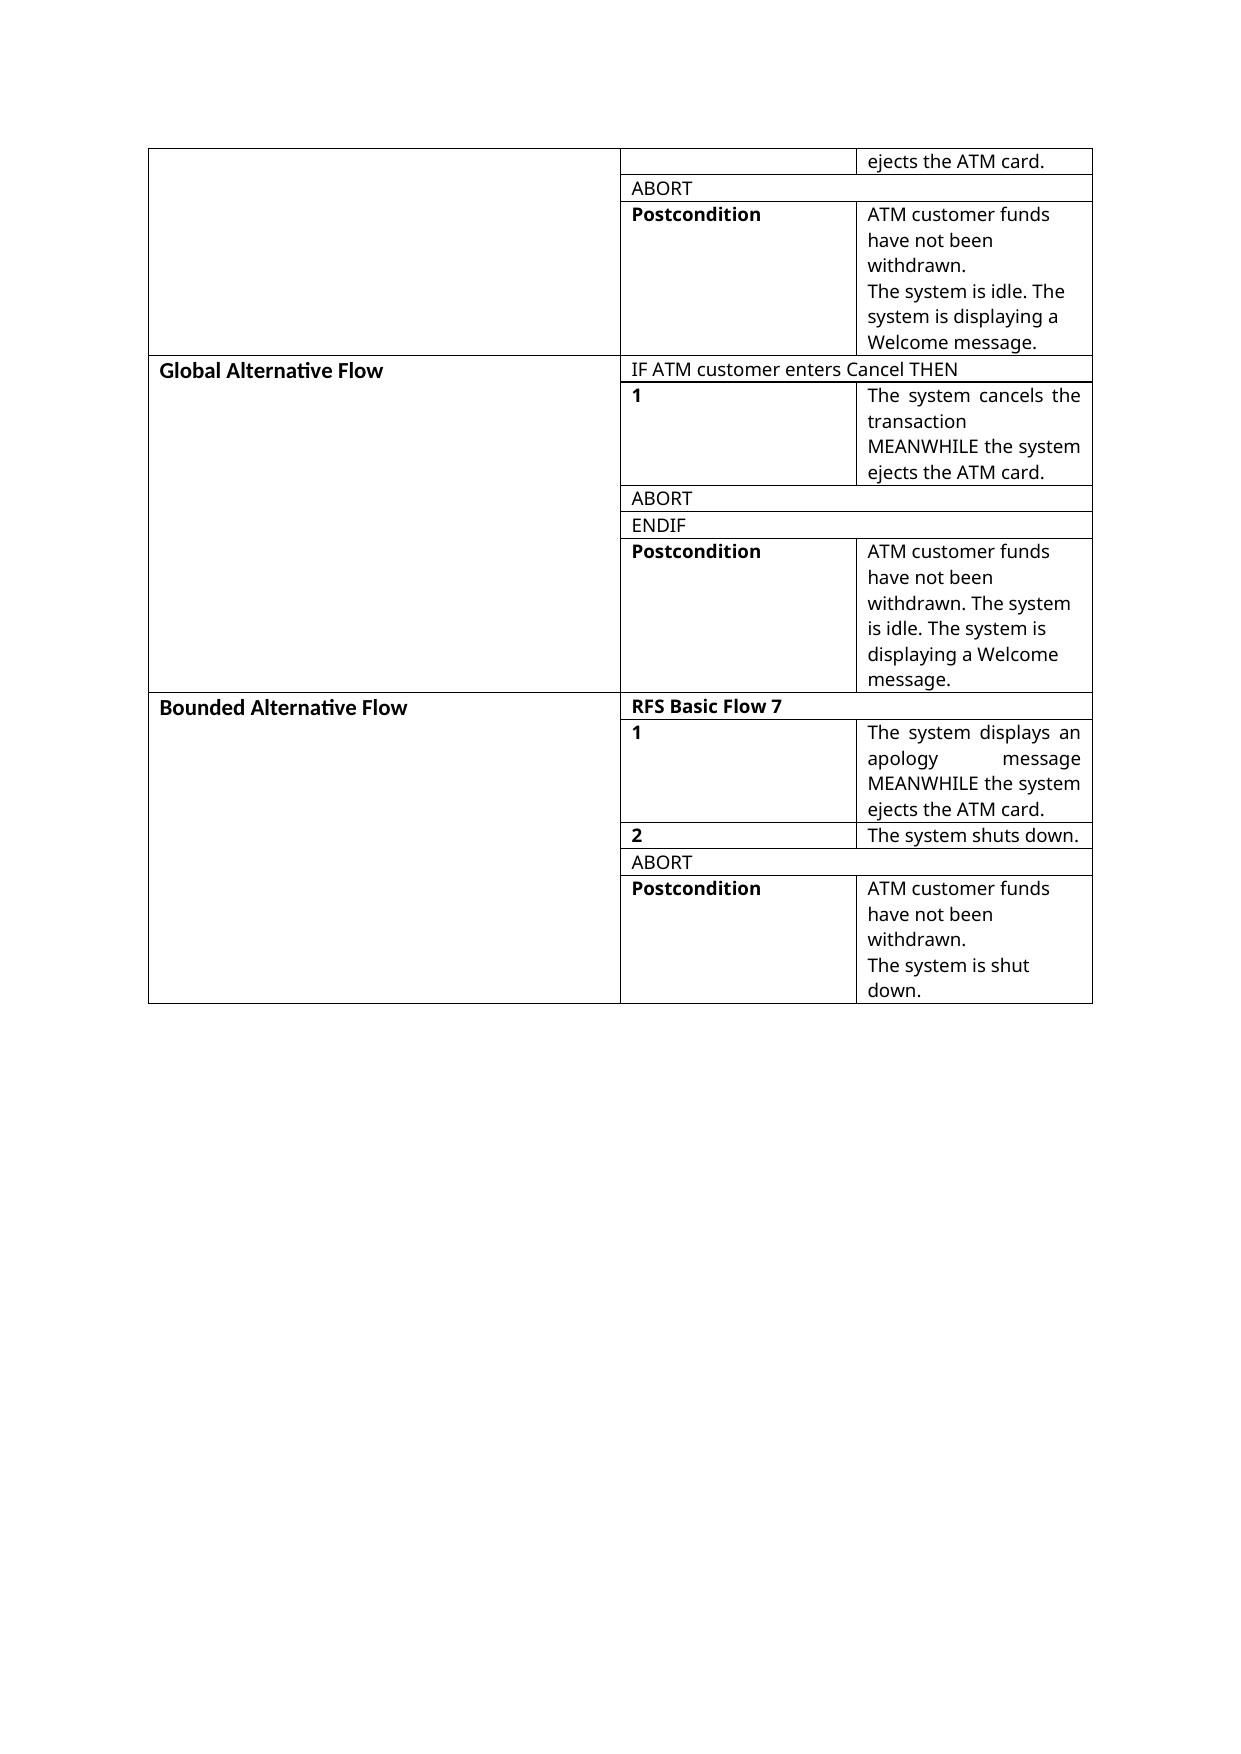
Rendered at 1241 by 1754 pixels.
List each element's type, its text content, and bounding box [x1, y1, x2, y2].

table_cell ENDIF [621, 512, 1092, 538]
table_cell ATM customer funds have not been withdrawn. The system is idle. The system is displaying a Welcome message. [857, 202, 1092, 355]
table_cell The system cancels the transaction MEANWHILE the system ejects the ATM card. [857, 383, 1092, 484]
table_cell ABORT [621, 849, 1092, 875]
table_cell The system shuts down. [857, 823, 1092, 848]
table_cell ATM customer funds have not been withdrawn. The system is idle. The system is displaying a Welcome message. [857, 539, 1092, 692]
table_cell Postcondition [621, 539, 856, 692]
table_cell ABORT [621, 175, 1092, 201]
table_cell 1 [621, 383, 856, 484]
table_cell RFS Basic Flow 7 [621, 693, 1092, 718]
table_cell The system displays an apology message MEANWHILE the system ejects the ATM card. [857, 149, 1092, 174]
table_cell Postcondition [621, 202, 856, 355]
table_cell Bounded Alternative Flow [149, 693, 620, 1003]
table_cell Global Alternative Flow [149, 356, 620, 692]
table_cell 1 [621, 149, 856, 174]
table_cell Postcondition [621, 876, 856, 1003]
table_cell IF ATM customer enters Cancel THEN [621, 356, 1092, 381]
table_cell 1 [621, 720, 856, 822]
table_cell ATM customer funds have not been withdrawn. The system is shut down. [857, 876, 1092, 1003]
table_cell The system displays an apology message MEANWHILE the system ejects the ATM card. [857, 720, 1092, 822]
table_cell 2 [621, 823, 856, 848]
table_cell ABORT [621, 486, 1092, 511]
